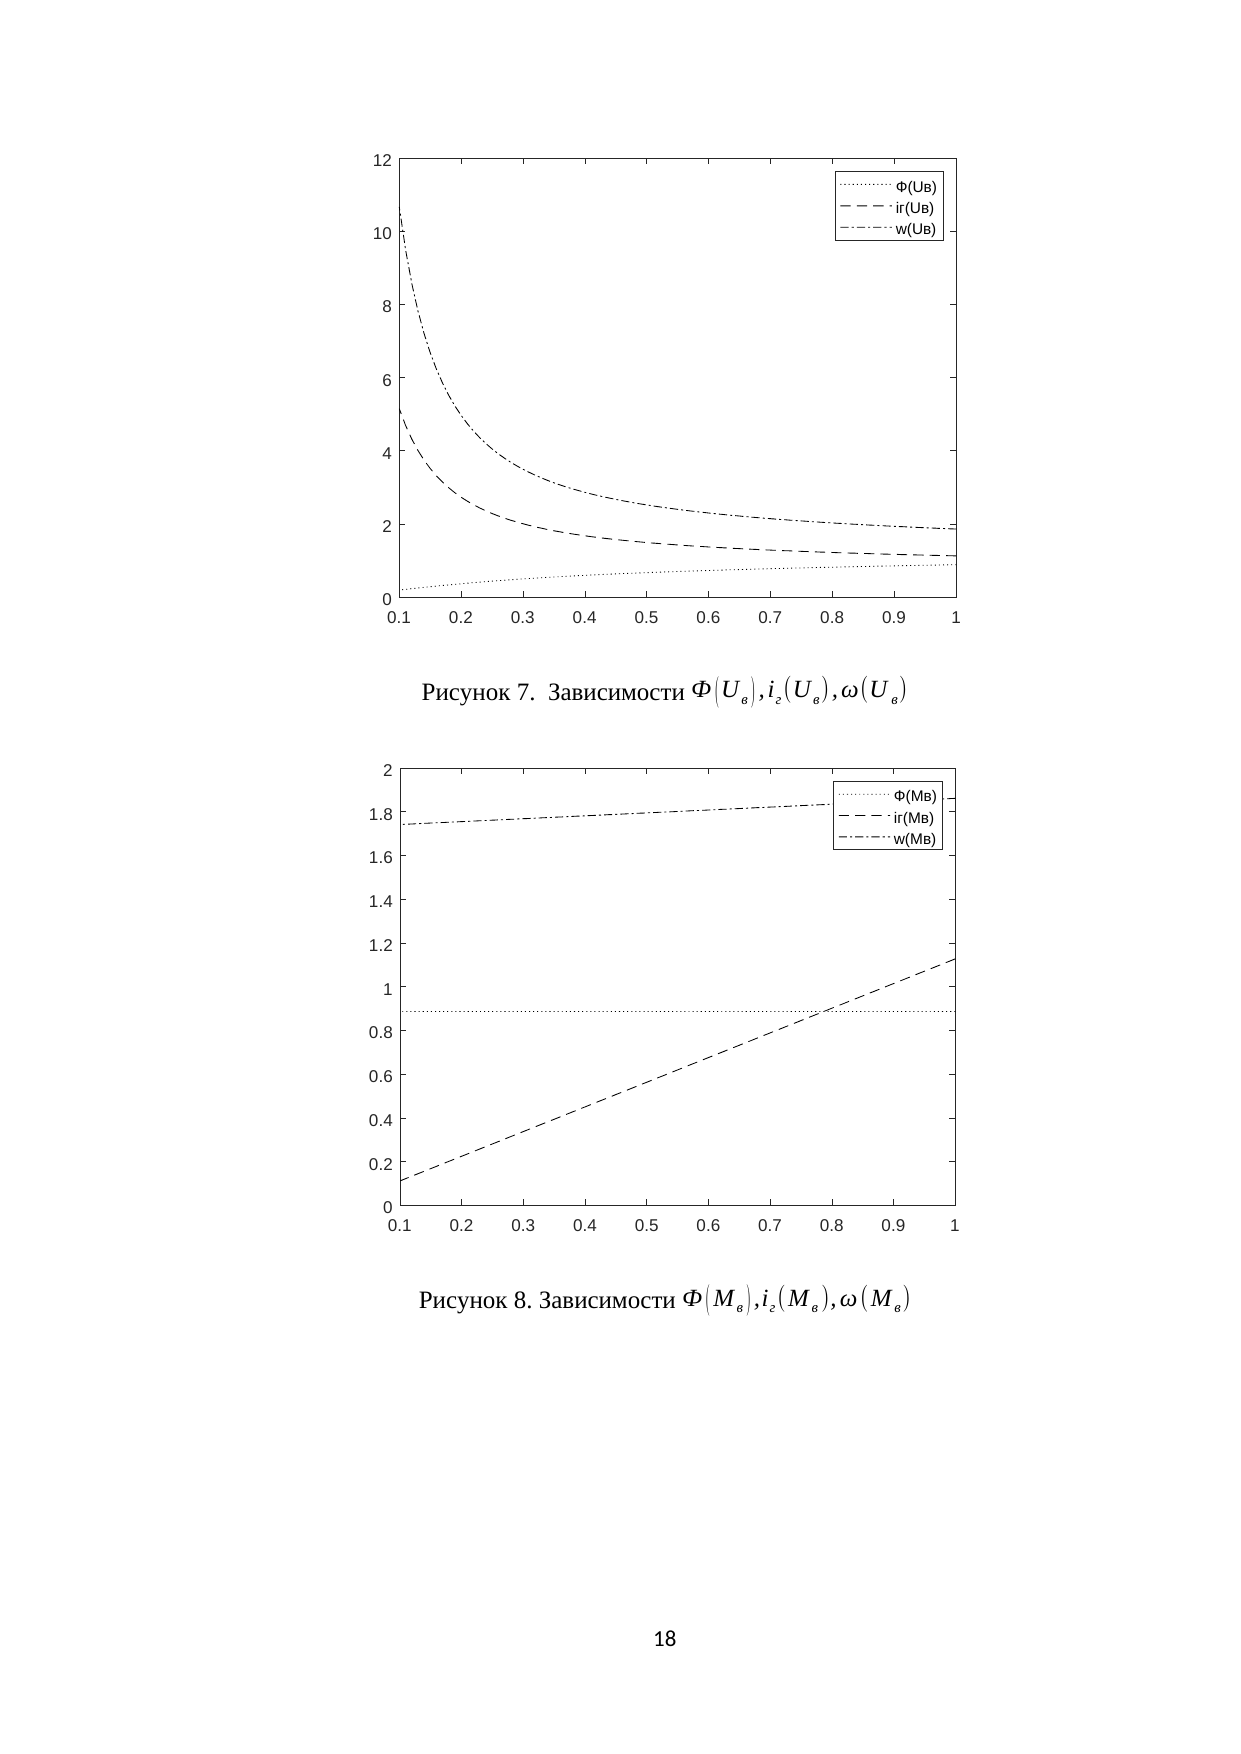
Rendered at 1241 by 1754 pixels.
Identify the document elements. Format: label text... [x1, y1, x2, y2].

text Рисунок 8. Зависимости [177, 1283, 1152, 1317]
text Рисунок 7. Зависимости [177, 674, 1152, 709]
